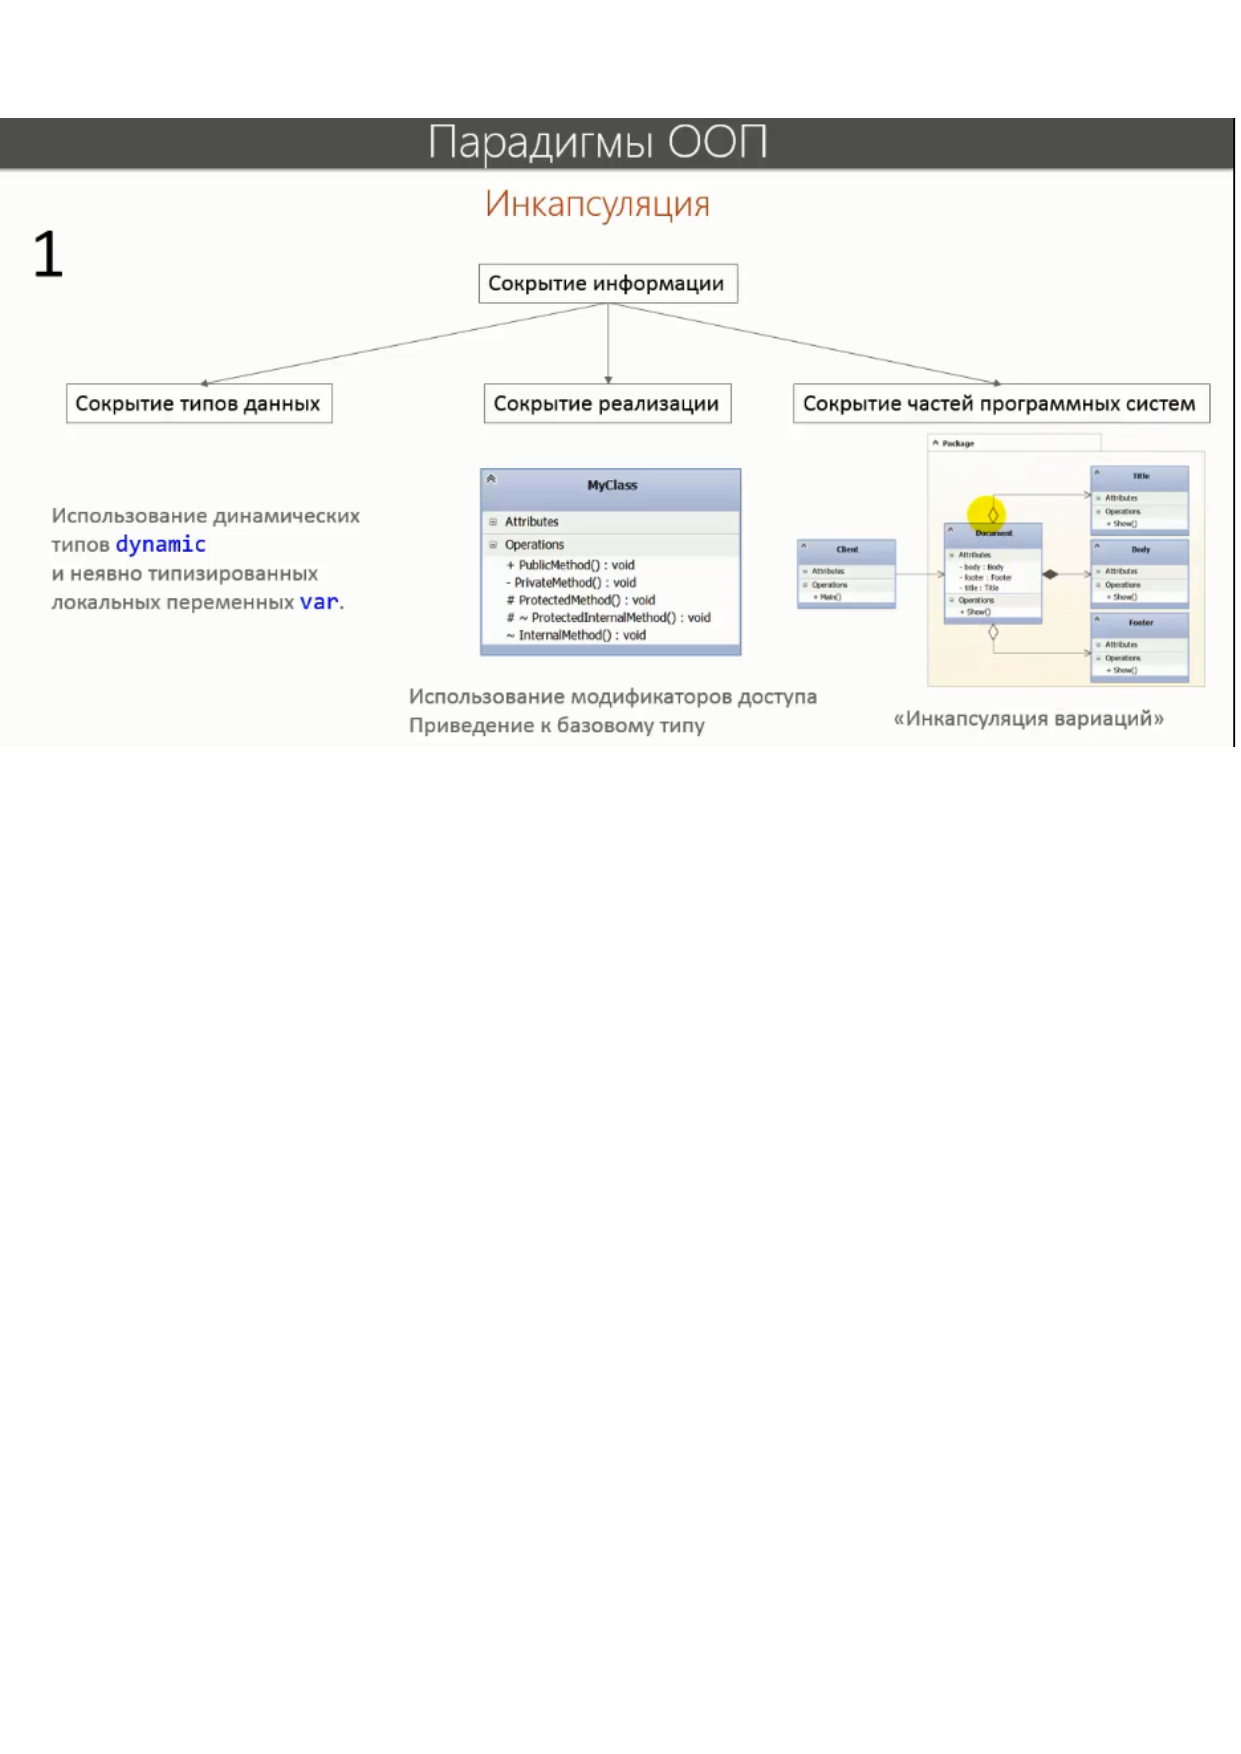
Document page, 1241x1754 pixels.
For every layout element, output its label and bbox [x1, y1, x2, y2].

picture [0, 118, 1235, 747]
